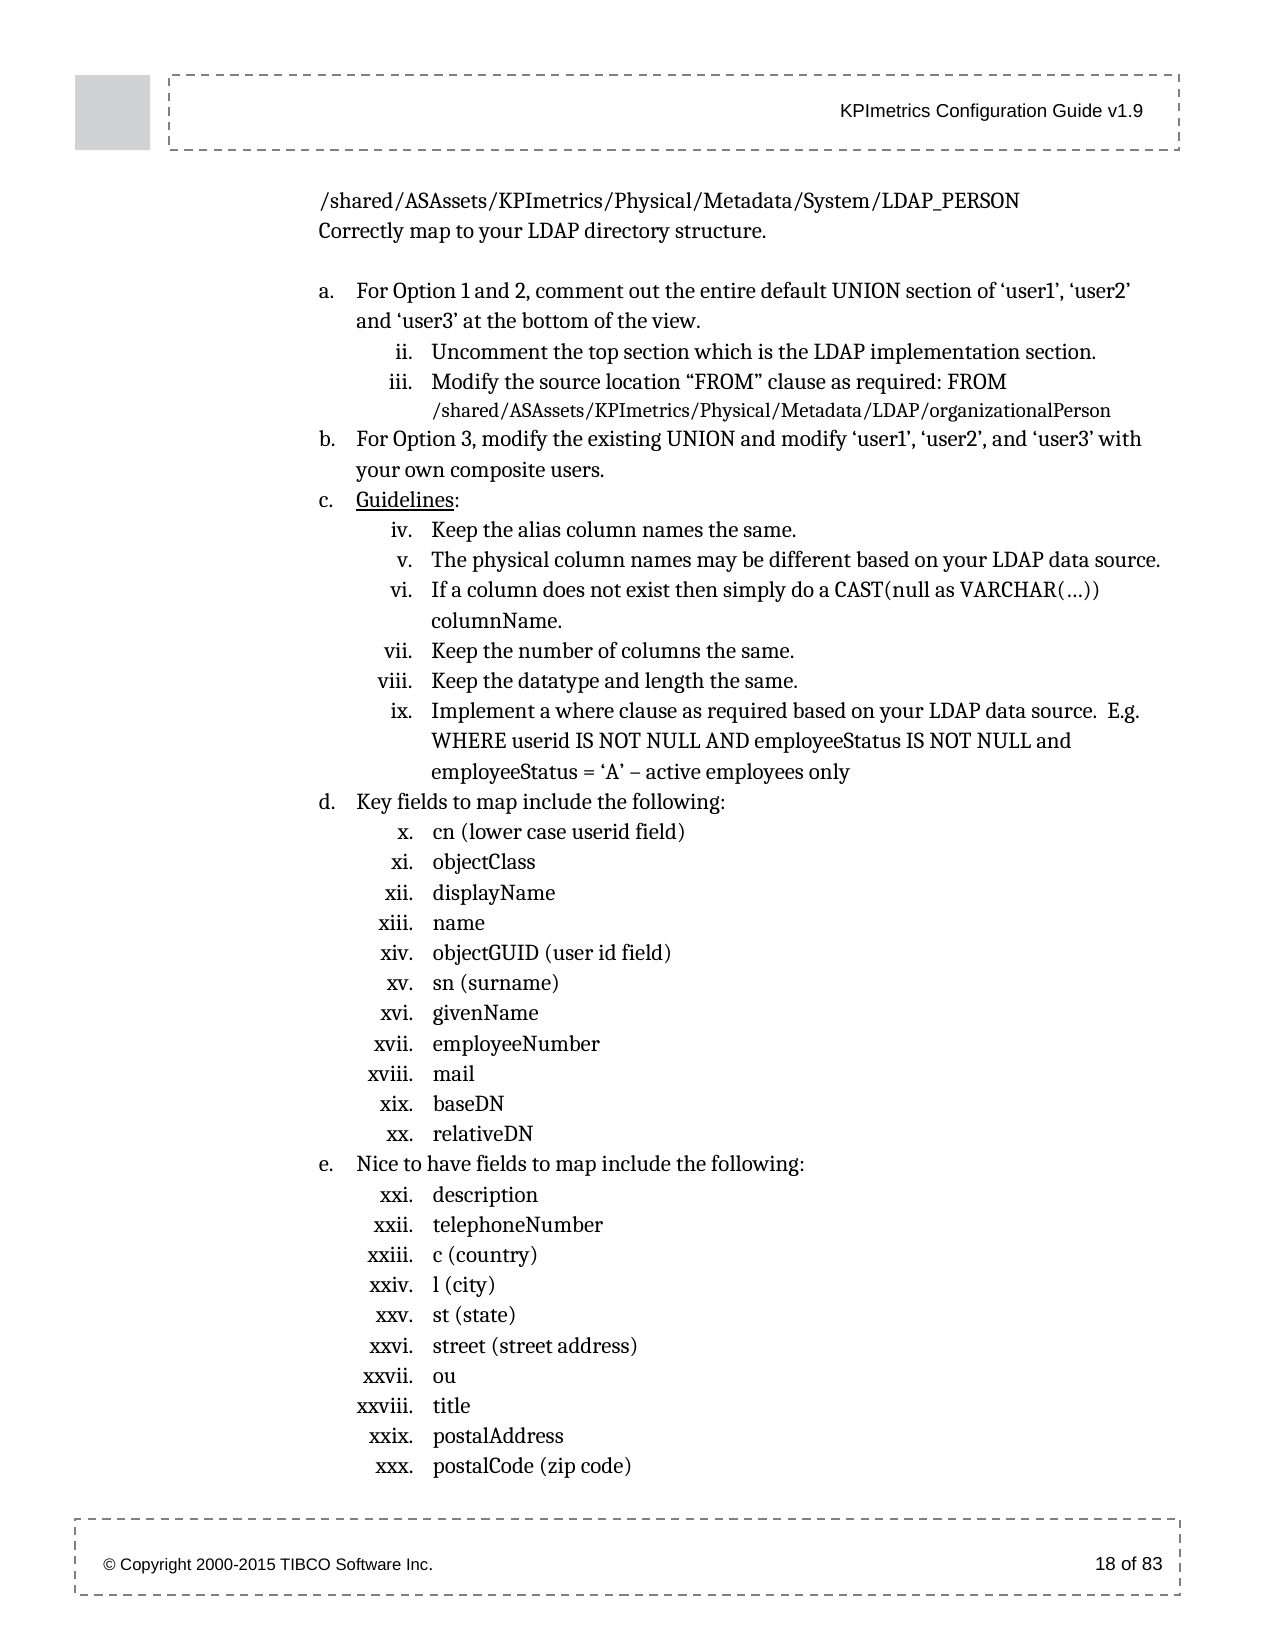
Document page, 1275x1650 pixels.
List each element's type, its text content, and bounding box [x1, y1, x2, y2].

list Correctly map to your LDAP directory structure. [319, 218, 1162, 244]
list postalAddress [413, 1423, 1162, 1449]
list Key fields to map include the following: [319, 789, 1162, 815]
list Keep the number of columns the same. [412, 638, 1162, 664]
list telephoneNumber [413, 1212, 1162, 1238]
list mail [413, 1061, 1162, 1087]
list Keep the alias column names the same. [412, 517, 1162, 543]
list Modify the source location “FROM” clause as required: FROM /shared/ASAssets/KPImetrics/Physical/Metadata/LDAP/organizationalPerson [412, 369, 1162, 423]
list Uncomment the top section which is the LDAP implementation section. [412, 338, 1162, 365]
list For Option 1 and 2, comment out the entire default UNION section of ‘user1’, ‘user2’ and ‘user3’ at the bottom of the view. [319, 278, 1162, 335]
list c (country) [413, 1242, 1162, 1268]
list For Option 3, modify the existing UNION and modify ‘user1’, ‘user2’, and ‘user3’ with your own composite users. [319, 426, 1162, 483]
list Implement a where clause as required based on your LDAP data source. E.g. WHERE userid IS NOT NULL AND employeeStatus IS NOT NULL and employeeStatus = ‘A’ – active employees only [412, 698, 1162, 785]
list objectClass [413, 849, 1162, 875]
list postalCode (zip code) [413, 1453, 1162, 1479]
list cn (lower case userid field) [413, 819, 1162, 845]
list employeeNumber [413, 1030, 1162, 1057]
list objectGUID (user id field) [413, 940, 1162, 966]
list The physical column names may be different based on your LDAP data source. [412, 547, 1162, 573]
list sn (surname) [413, 970, 1162, 996]
list Guidelines: [319, 487, 1162, 513]
list l (city) [413, 1272, 1162, 1298]
list Nice to have fields to map include the following: [319, 1151, 1162, 1177]
list /shared/ASAssets/KPImetrics/Physical/Metadata/System/LDAP_PERSON [319, 187, 1162, 214]
list title [413, 1393, 1162, 1419]
list street (street address) [413, 1332, 1162, 1359]
list name [413, 909, 1162, 936]
list Keep the datatype and length the same. [412, 668, 1162, 694]
list displayName [413, 879, 1162, 906]
list baseDN [413, 1091, 1162, 1117]
list relativeDN [413, 1121, 1162, 1147]
list If a column does not exist then simply do a CAST(null as VARCHAR(…)) columnName. [412, 577, 1162, 634]
list givenName [413, 1000, 1162, 1026]
list description [413, 1181, 1162, 1208]
list st (state) [413, 1302, 1162, 1328]
list ou [413, 1363, 1162, 1389]
